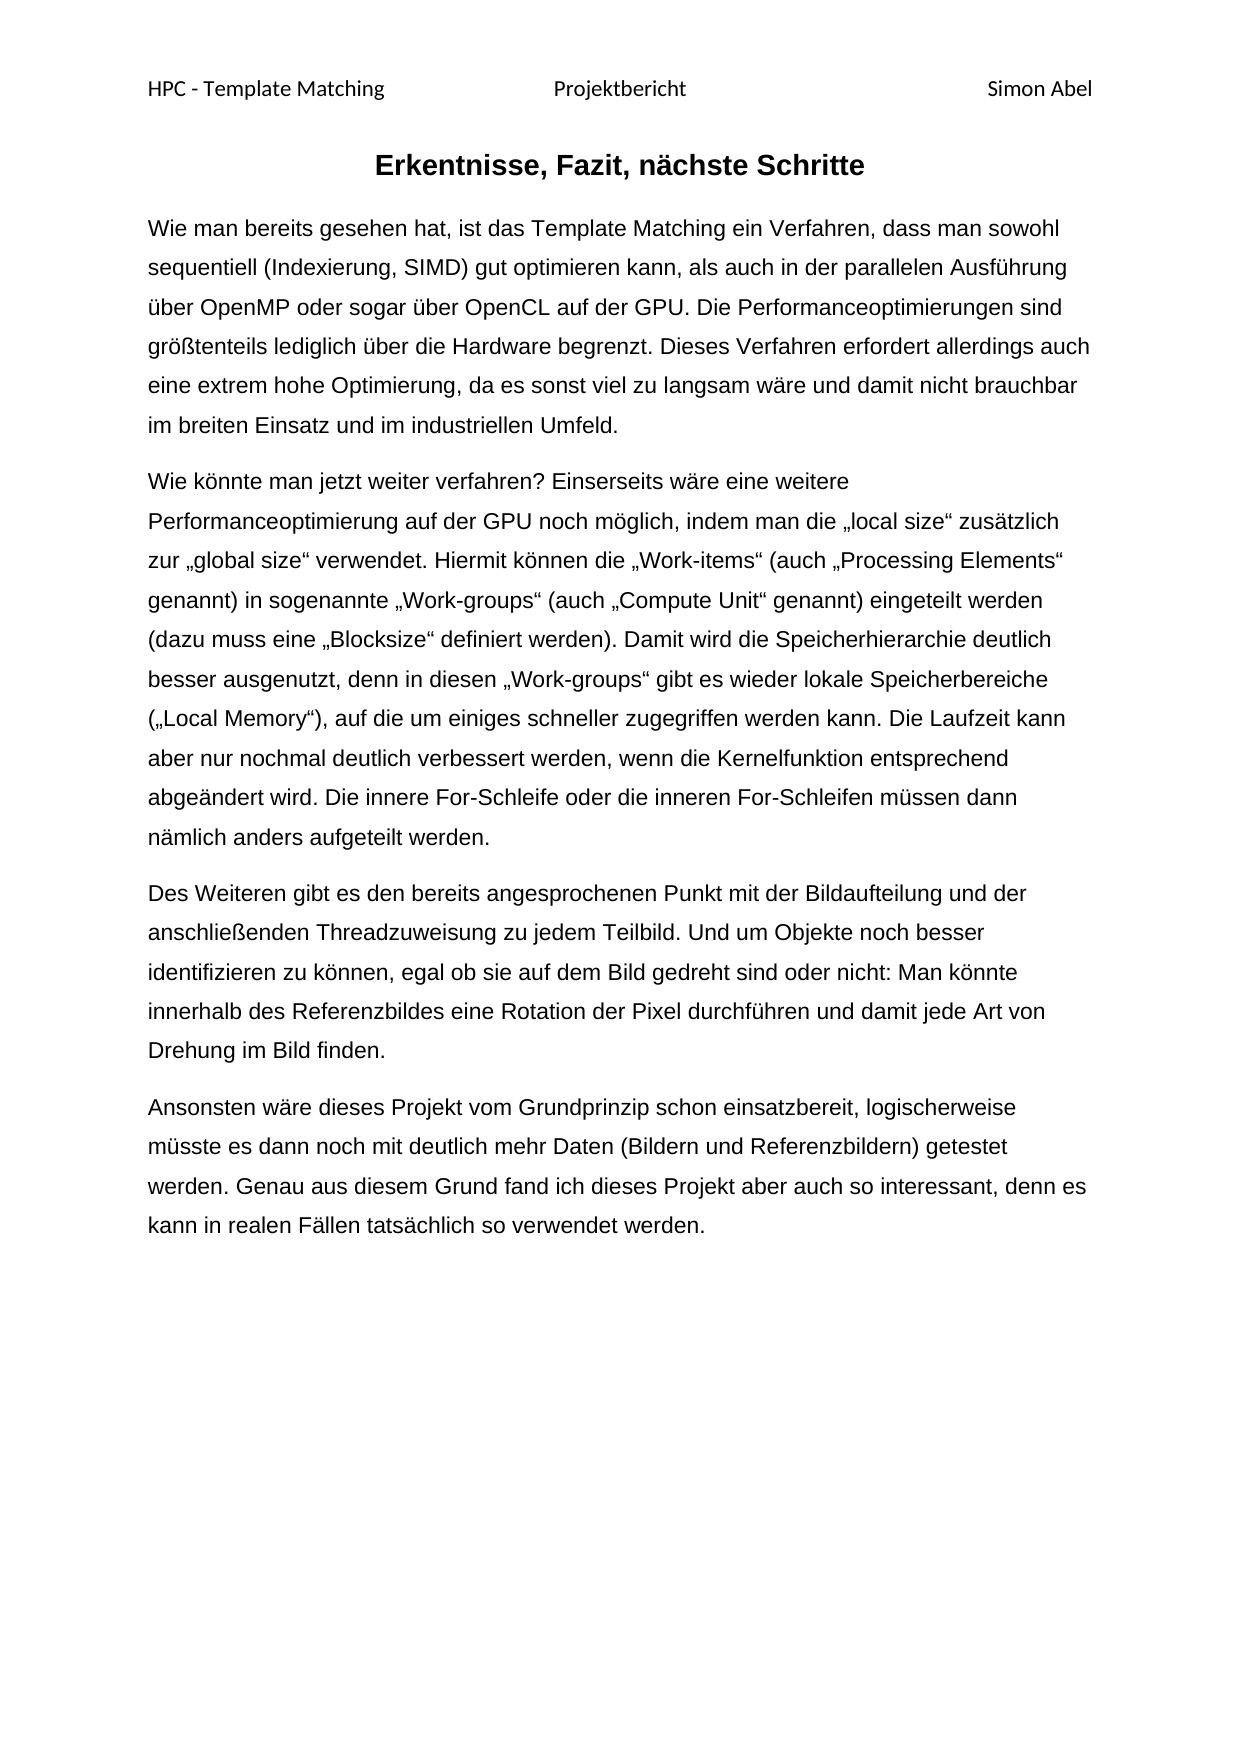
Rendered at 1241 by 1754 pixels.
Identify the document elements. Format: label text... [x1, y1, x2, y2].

text Wie man bereits gesehen hat, ist das Template Matching ein Verfahren, dass man sowohl sequentiell (Indexierung, SIMD) gut optimieren kann, als auch in der parallelen Ausführung über OpenMP oder sogar über OpenCL auf der GPU. Die Performanceoptimierungen sind größtenteils lediglich über die Hardware begrenzt. Dieses Verfahren erfordert allerdings auch eine extrem hohe Optimierung, da es sonst viel zu langsam wäre und damit nicht brauchbar im breiten Einsatz und im industriellen Umfeld. [148, 214, 1093, 438]
text Ansonsten wäre dieses Projekt vom Grundprinzip schon einsatzbereit, logischerweise müsste es dann noch mit deutlich mehr Daten (Bildern und Referenzbildern) getestet werden. Genau aus diesem Grund fand ich dieses Projekt aber auch so interessant, denn es kann in realen Fällen tatsächlich so verwendet werden. [148, 1094, 1093, 1238]
text Des Weiteren gibt es den bereits angesprochenen Punkt mit der Bildaufteilung und der anschließenden Threadzuweisung zu jedem Teilbild. Und um Objekte noch besser identifizieren zu können, egal ob sie auf dem Bild gedreht sind oder nicht: Man könnte innerhalb des Referenzbildes eine Rotation der Pixel durchführen und damit jede Art von Drehung im Bild finden. [148, 879, 1093, 1064]
text Erkentnisse, Fazit, nächste Schritte [148, 148, 1093, 181]
text Wie könnte man jetzt weiter verfahren? Einserseits wäre eine weitere Performanceoptimierung auf der GPU noch möglich, indem man die „local size“ zusätzlich zur „global size“ verwendet. Hiermit können die „Work-items“ (auch „Processing Elements“ genannt) in sogenannte „Work-groups“ (auch „Compute Unit“ genannt) eingeteilt werden (dazu muss eine „Blocksize“ definiert werden). Damit wird die Speicherhierarchie deutlich besser ausgenutzt, denn in diesen „Work-groups“ gibt es wieder lokale Speicherbereiche („Local Memory“), auf die um einiges schneller zugegriffen werden kann. Die Laufzeit kann aber nur nochmal deutlich verbessert werden, wenn die Kernelfunktion entsprechend abgeändert wird. Die innere For-Schleife oder die inneren For-Schleifen müssen dann nämlich anders aufgeteilt werden. [148, 468, 1093, 850]
